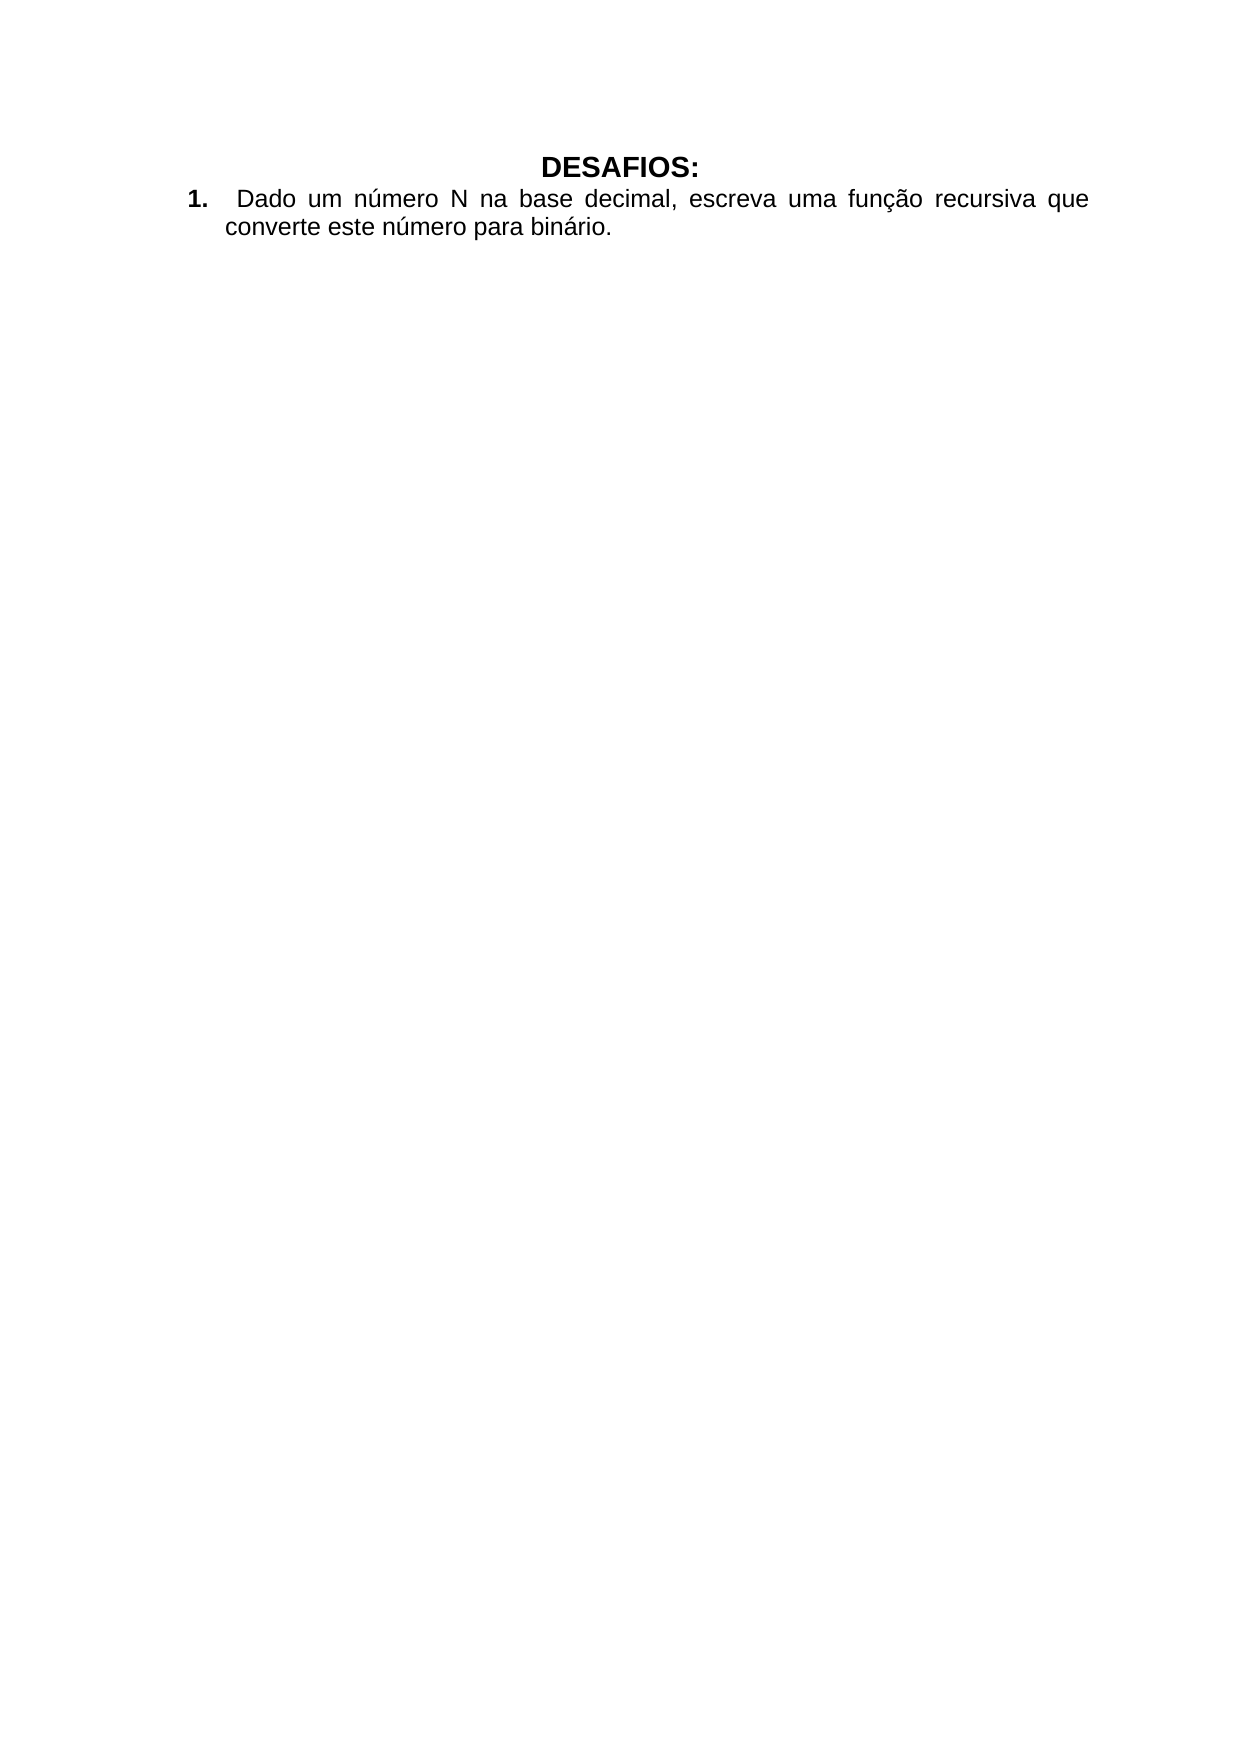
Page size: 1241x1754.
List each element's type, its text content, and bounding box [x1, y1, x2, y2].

list Dado um número N na base decimal, escreva uma função recursiva que converte este número para binário. [187, 183, 1090, 241]
text DESAFIOS: [150, 150, 1090, 183]
